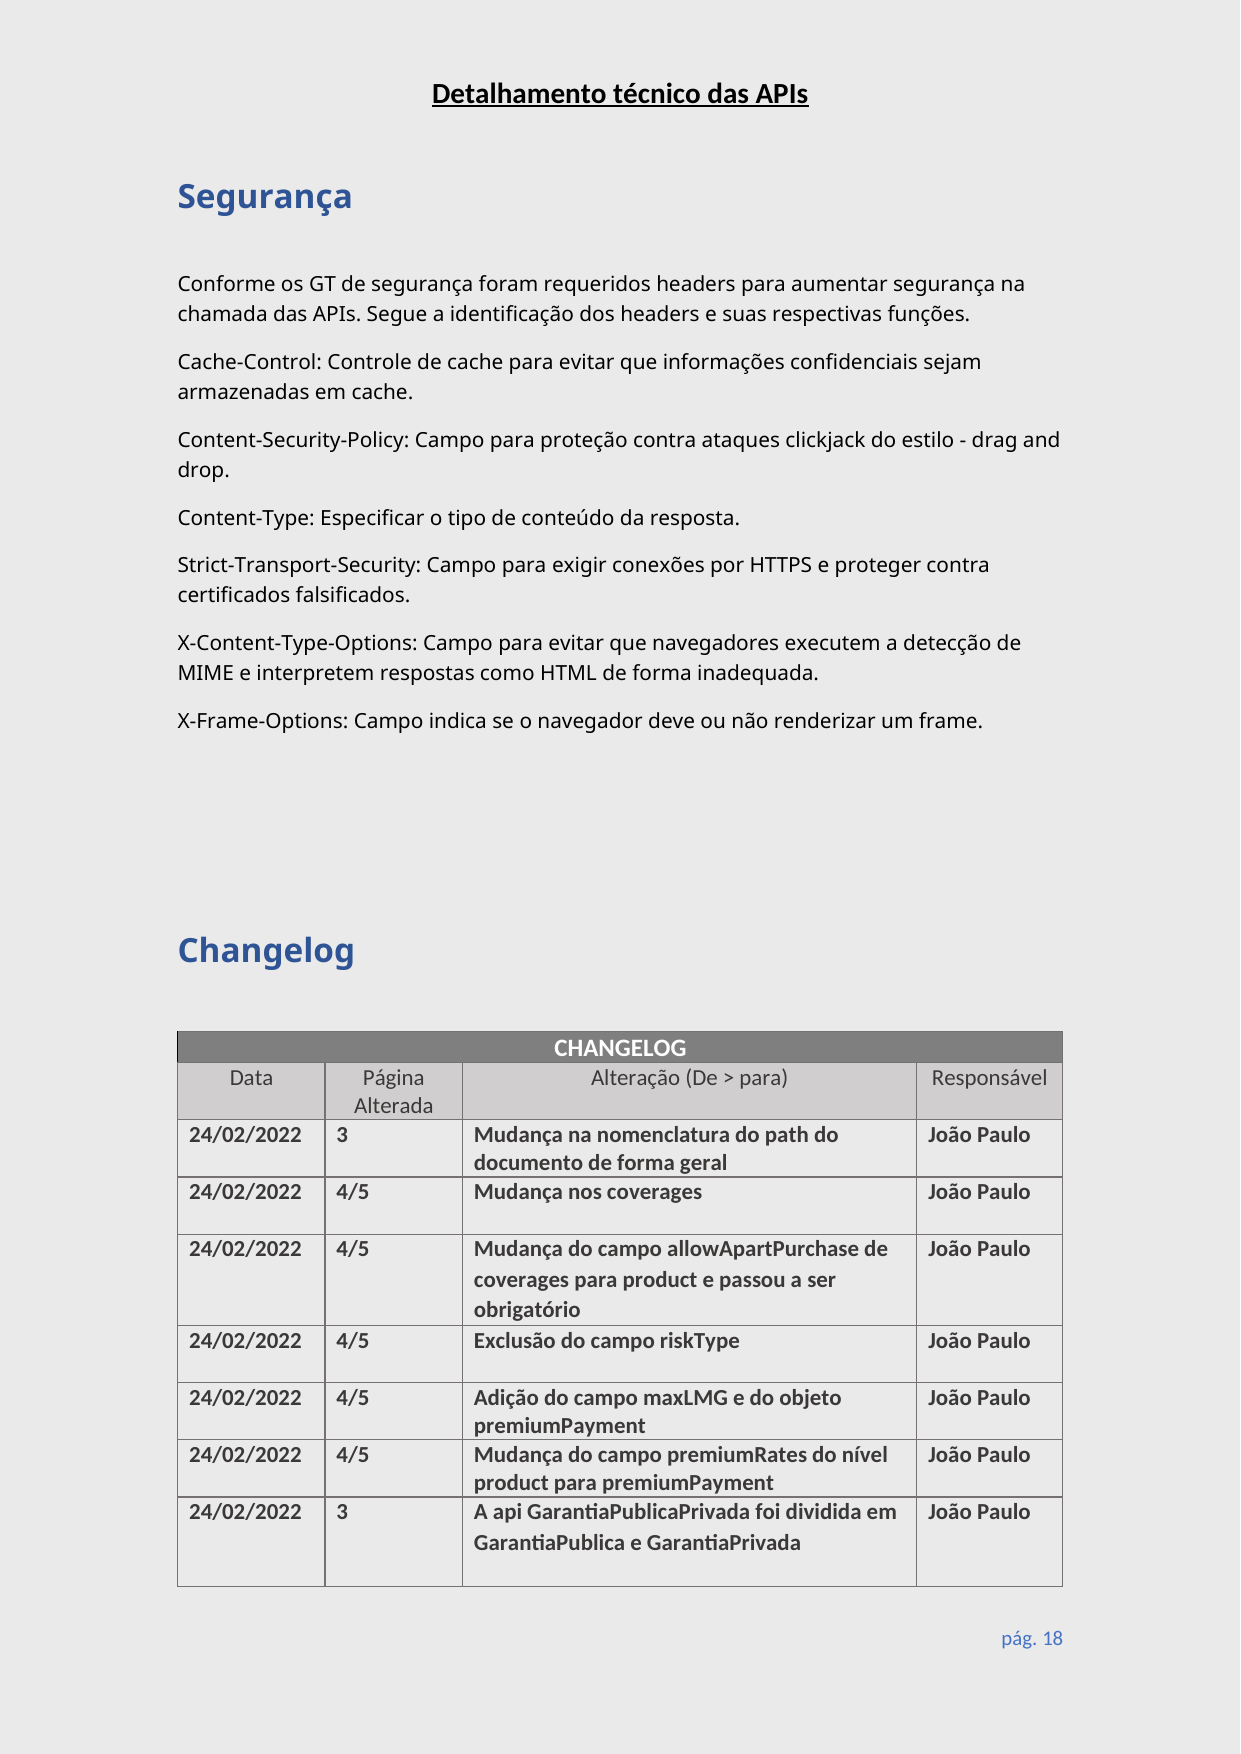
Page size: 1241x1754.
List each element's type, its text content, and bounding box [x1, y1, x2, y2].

table_cell João Paulo [917, 1498, 1062, 1586]
table_cell 3 [326, 1120, 462, 1176]
table_cell Data [178, 1063, 324, 1119]
table_cell A api GarantiaPublicaPrivada foi dividida em GarantiaPublica e GarantiaPrivada [463, 1498, 916, 1586]
table_cell 4/5 [326, 1326, 462, 1382]
text X-Frame-Options: Campo indica se o navegador deve ou não renderizar um frame. [177, 706, 1063, 734]
text Content-Type: Especificar o tipo de conteúdo da resposta. [177, 503, 1063, 531]
table_cell João Paulo [917, 1235, 1062, 1325]
table_cell 24/02/2022 [178, 1120, 324, 1176]
table_cell 24/02/2022 [178, 1383, 324, 1439]
subtitle Changelog [177, 927, 1063, 972]
text X-Content-Type-Options: Campo para evitar que navegadores executem a detecção de MIME e interpretem respostas como HTML de forma inadequada. [177, 628, 1063, 687]
table_cell Alteração (De > para) [463, 1063, 916, 1119]
text Content-Security-Policy: Campo para proteção contra ataques clickjack do estilo - drag and drop. [177, 425, 1063, 484]
table_cell 24/02/2022 [178, 1498, 324, 1586]
table_cell 24/02/2022 [178, 1178, 324, 1233]
table_cell Mudança do campo allowApartPurchase de coverages para product e passou a ser obrigatório [463, 1235, 916, 1325]
text Strict-Transport-Security: Campo para exigir conexões por HTTPS e proteger contra certificados falsificados. [177, 550, 1063, 609]
table_cell Mudança nos coverages [463, 1178, 916, 1233]
table_cell Mudança do campo premiumRates do nível product para premiumPayment [463, 1440, 916, 1496]
table_cell João Paulo [917, 1326, 1062, 1382]
table_cell 24/02/2022 [178, 1235, 324, 1325]
table_cell 24/02/2022 [178, 1326, 324, 1382]
subtitle Segurança [177, 173, 1063, 218]
table_cell João Paulo [917, 1120, 1062, 1176]
table_cell 4/5 [326, 1178, 462, 1233]
table_cell Página Alterada [326, 1063, 462, 1119]
table_cell João Paulo [917, 1178, 1062, 1233]
table_cell Mudança na nomenclatura do path do documento de forma geral [463, 1120, 916, 1176]
table_cell 4/5 [326, 1235, 462, 1325]
table_cell 3 [326, 1498, 462, 1586]
table_header CHANGELOG [178, 1032, 1062, 1062]
table_cell Exclusão do campo riskType [463, 1326, 916, 1382]
table_cell 4/5 [326, 1383, 462, 1439]
text Conforme os GT de segurança foram requeridos headers para aumentar segurança na chamada das APIs. Segue a identificação dos headers e suas respectivas funções. [177, 269, 1063, 328]
table_cell João Paulo [917, 1440, 1062, 1496]
table_cell 24/02/2022 [178, 1440, 324, 1496]
table_cell Responsável [917, 1063, 1062, 1119]
table_cell João Paulo [917, 1383, 1062, 1439]
text Cache-Control: Controle de cache para evitar que informações confidenciais sejam armazenadas em cache. [177, 347, 1063, 406]
table_cell 4/5 [326, 1440, 462, 1496]
table_cell Adição do campo maxLMG e do objeto premiumPayment [463, 1383, 916, 1439]
